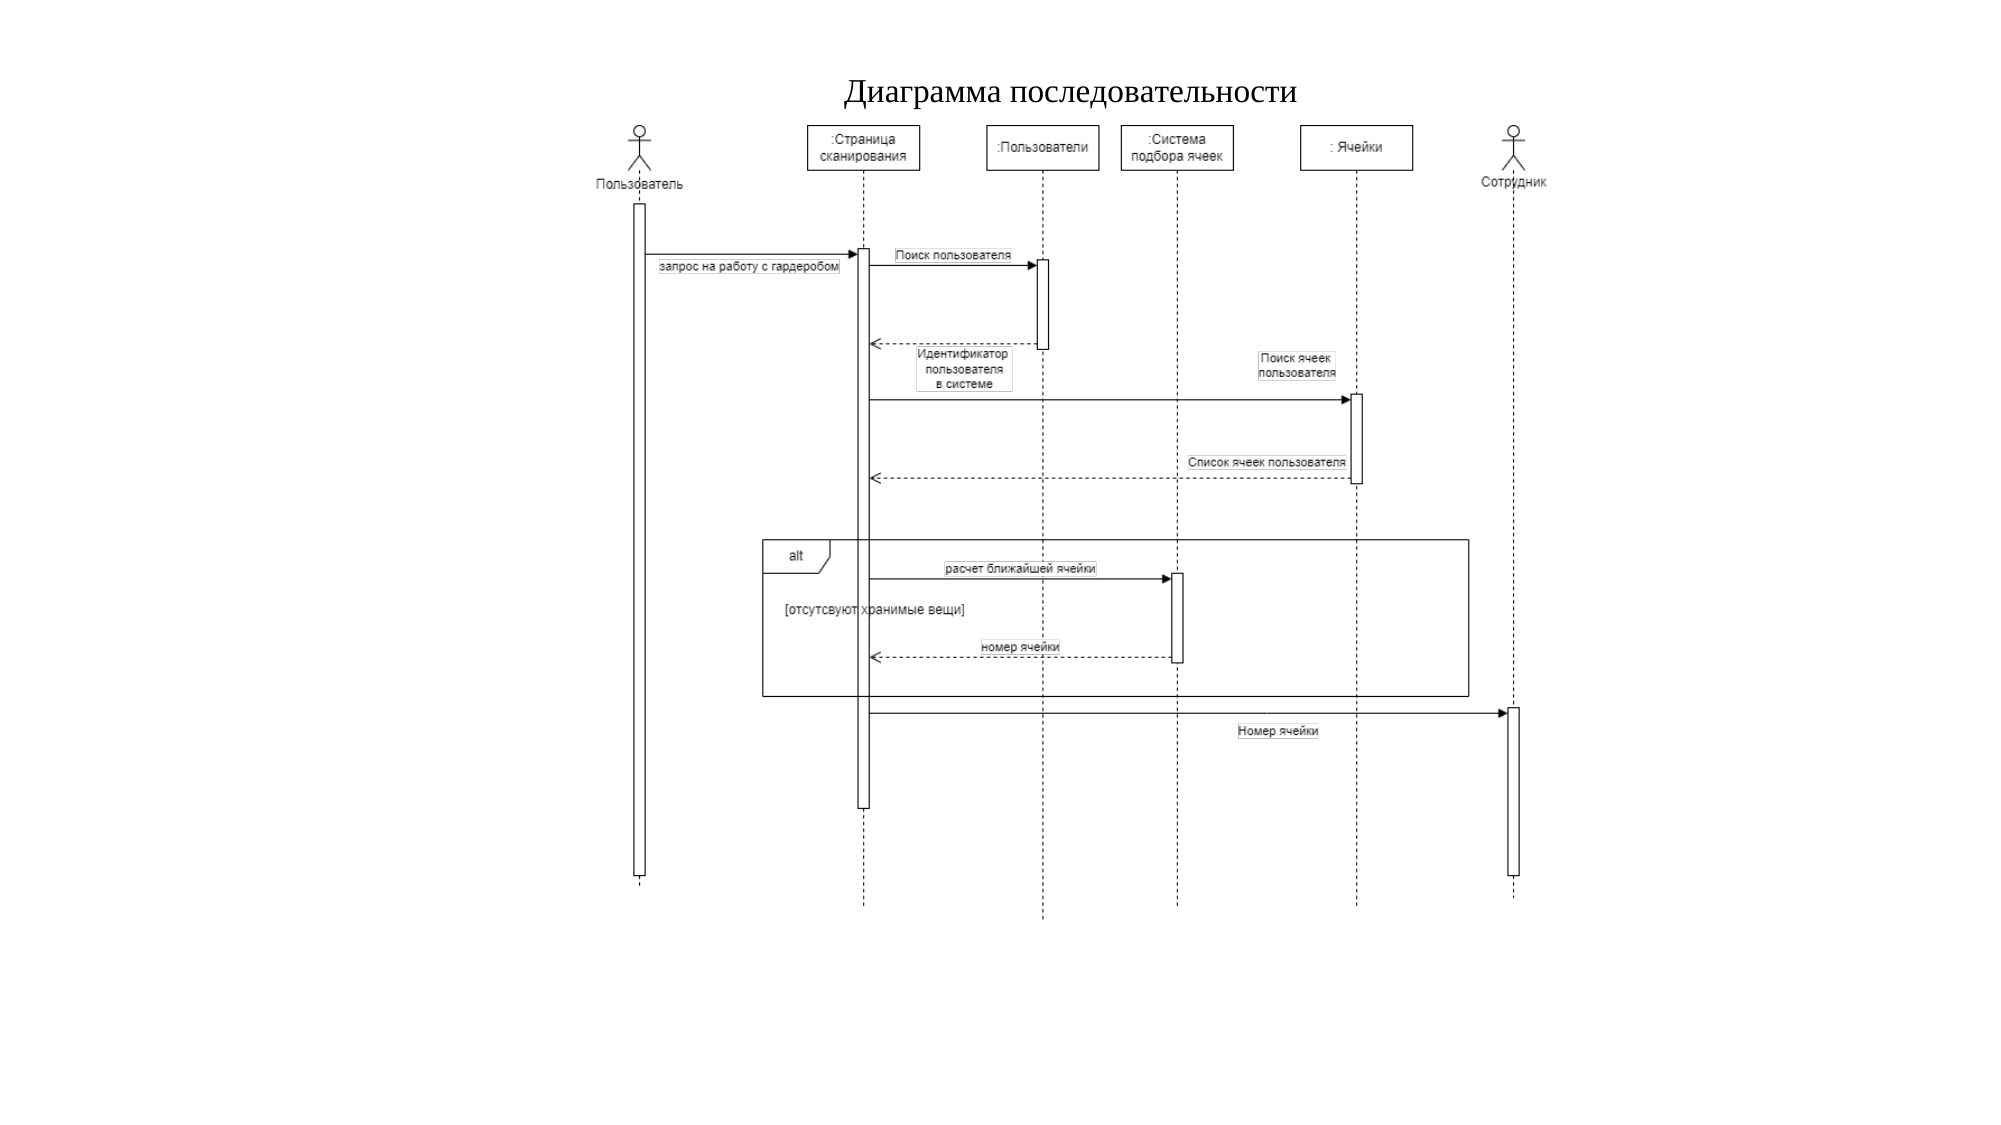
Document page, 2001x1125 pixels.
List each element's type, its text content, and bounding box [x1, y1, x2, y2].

picture [583, 125, 1558, 921]
text Диаграмма последовательности [0, 72, 2000, 110]
